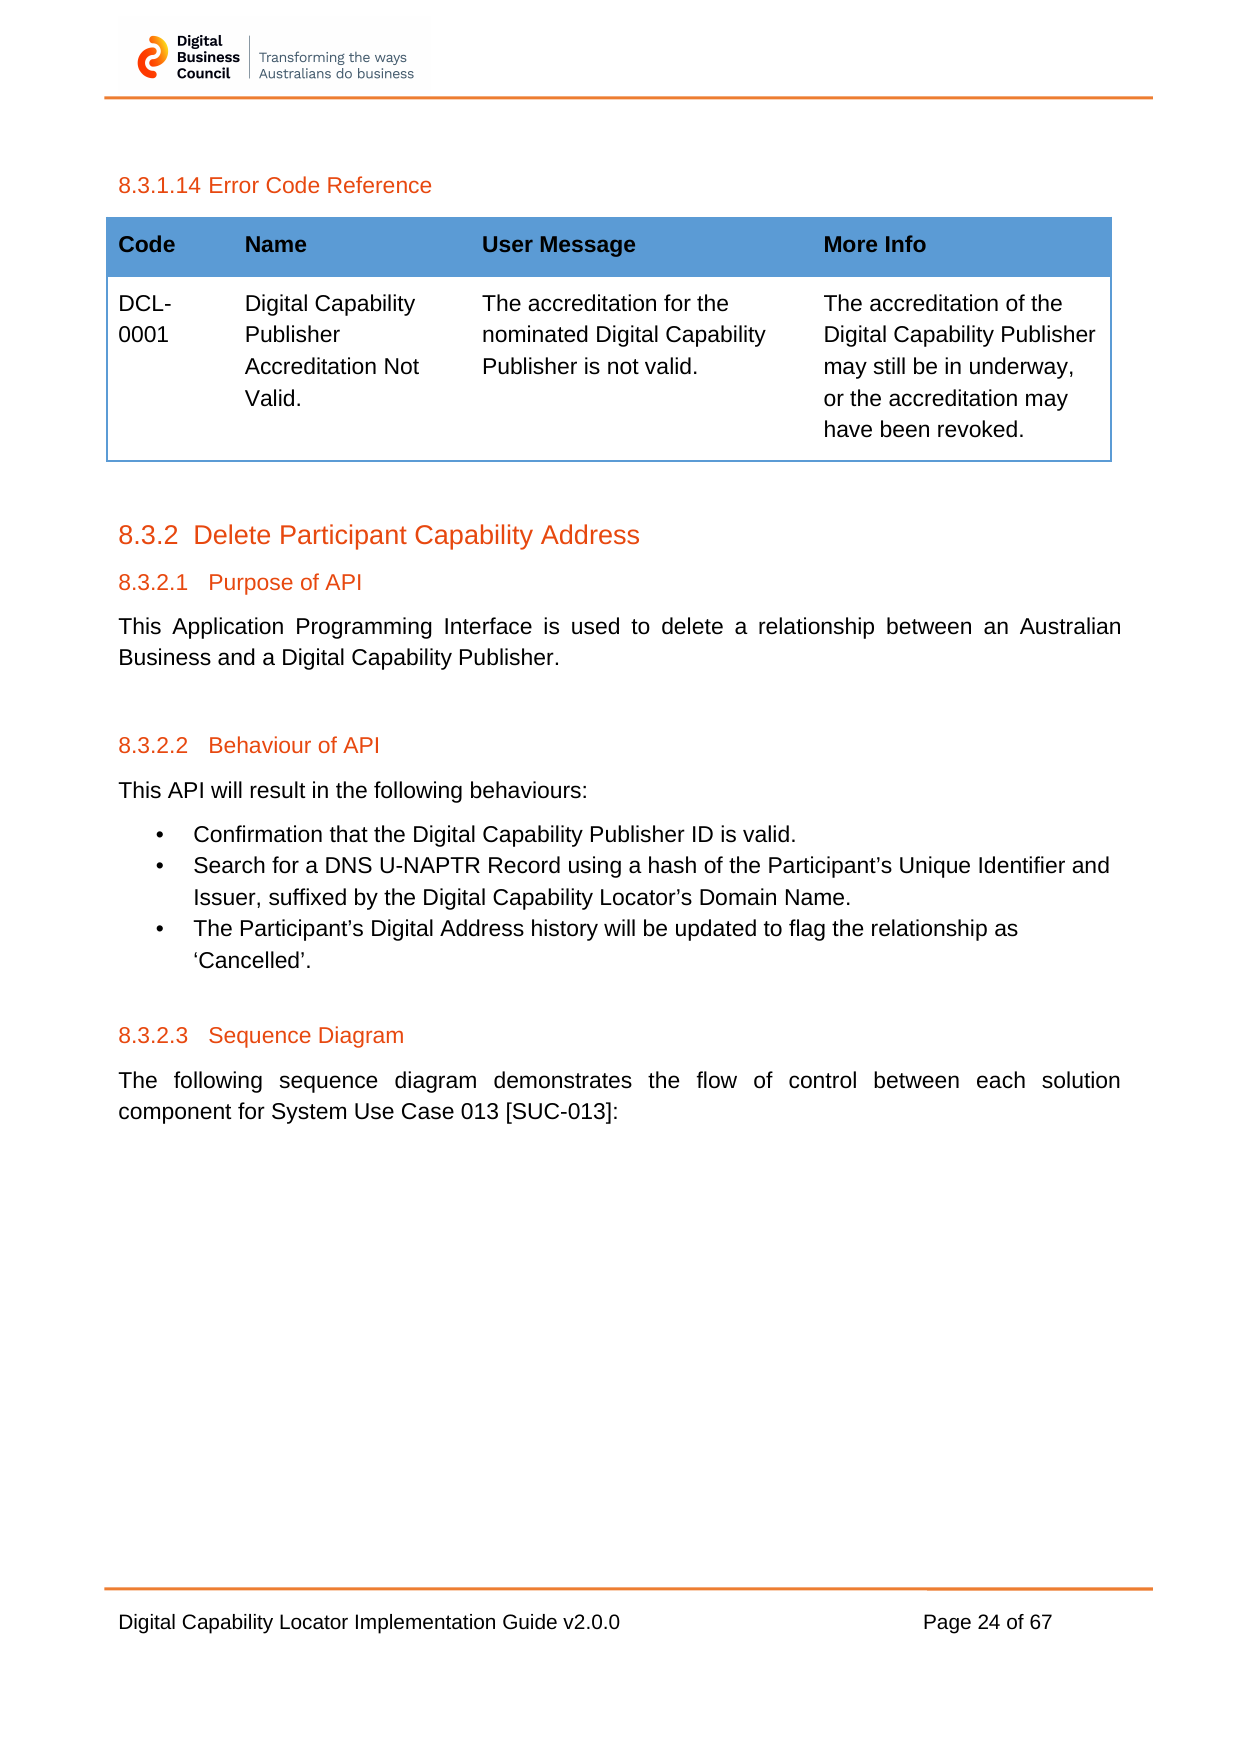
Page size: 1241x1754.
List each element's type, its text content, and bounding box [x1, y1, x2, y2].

table_header More Info [812, 219, 1110, 275]
subtitle Sequence Diagram [118, 1022, 1122, 1049]
table_header User Message [471, 219, 812, 275]
table_cell The accreditation for the nominated Digital Capability Publisher is not valid. [471, 277, 812, 460]
list Confirmation that the Digital Capability Publisher ID is valid. [156, 821, 1122, 847]
list The Participant’s Digital Address history will be updated to flag the relationship as ‘Cancelled’. [156, 915, 1122, 973]
table_header Name [233, 219, 471, 275]
table_cell Digital Capability Publisher Accreditation Not Valid. [233, 277, 471, 460]
text This Application Programming Interface is used to delete a relationship between an Australian Business and a Digital Capability Publisher. [118, 613, 1122, 671]
text The following sequence diagram demonstrates the flow of control between each solution component for System Use Case 013 [SUC-013]: [118, 1067, 1122, 1124]
subtitle Error Code Reference [118, 172, 1122, 199]
subtitle Behaviour of API [118, 732, 1122, 759]
picture [118, 16, 431, 95]
subtitle Purpose of API [118, 569, 1122, 595]
table_cell DCL-0001 [108, 277, 233, 460]
table_header Code [108, 219, 233, 275]
list Search for a DNS U-NAPTR Record using a hash of the Participant’s Unique Identifier and Issuer, suffixed by the Digital Capability Locator’s Domain Name. [156, 852, 1122, 910]
subtitle Delete Participant Capability Address [118, 519, 1122, 550]
text This API will result in the following behaviours: [118, 777, 1122, 803]
table_cell The accreditation of the Digital Capability Publisher may still be in underway, or the accreditation may have been revoked. [812, 277, 1110, 460]
